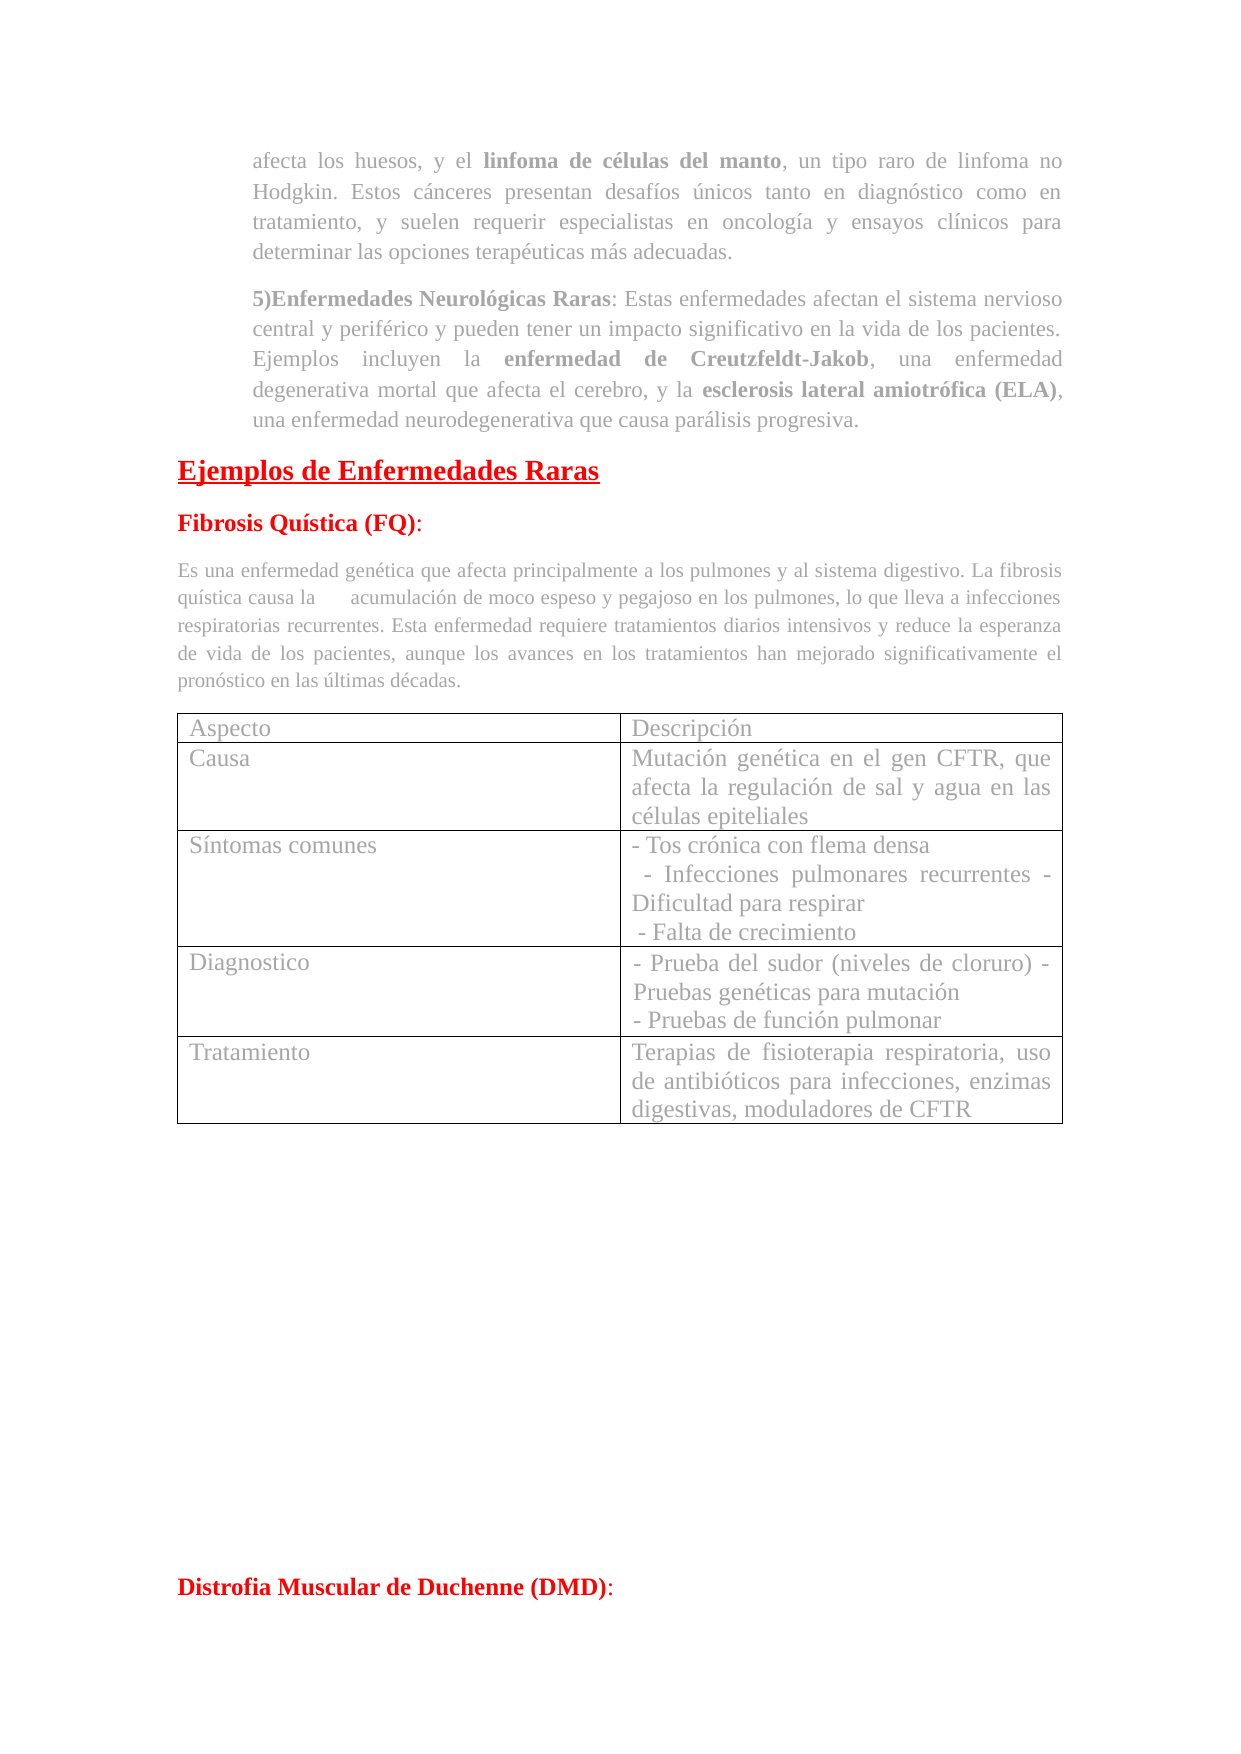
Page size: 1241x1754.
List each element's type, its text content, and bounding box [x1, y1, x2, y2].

table_cell Causa [178, 743, 620, 829]
table_header Aspecto [178, 714, 620, 742]
table_cell Síntomas comunes [178, 831, 620, 946]
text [252, 148, 1063, 264]
table_cell Tratamiento [178, 1037, 620, 1123]
table_cell Diagnostico [178, 947, 620, 1036]
table_cell Mutación genética en el gen CFTR, que afecta la regulación de sal y agua en las células epiteliales [621, 743, 1062, 829]
table_cell [621, 947, 1062, 1036]
text Fibrosis Quística (FQ): [177, 508, 1063, 537]
text 5)Enfermedades Neurológicas Raras: Estas enfermedades afectan el sistema nervioso central y periférico y pueden tener un impacto significativo en la vida de los pacientes. Ejemplos incluyen la enfermedad de Creutzfeldt-Jakob, una enfermedad degenerativa mortal que afecta el cerebro, y la esclerosis lateral amiotrófica (ELA), una enfermedad neurodegenerativa que causa parálisis progresiva. [252, 285, 1063, 432]
text Distrofia Muscular de Duchenne (DMD): [177, 1572, 1063, 1600]
table_cell Terapias de fisioterapia respiratoria, uso de antibióticos para infecciones, enzimas digestivas, moduladores de CFTR [621, 1037, 1062, 1123]
table_header Descripción [621, 714, 1062, 742]
text Ejemplos de Enfermedades Raras [177, 453, 1063, 486]
table_cell - Tos crónica con flema densa - Infecciones pulmonares recurrentes - Dificultad para respirar - Falta de crecimiento [621, 831, 1062, 946]
text Es una enfermedad genética que afecta principalmente a los pulmones y al sistema digestivo. La fibrosis quística causa la acumulación de moco espeso y pegajoso en los pulmones, lo que lleva a infecciones respiratorias recurrentes. Esta enfermedad requiere tratamientos diarios intensivos y reduce la esperanza de vida de los pacientes, aunque los avances en los tratamientos han mejorado significativamente el pronóstico en las últimas décadas. [177, 558, 1063, 692]
